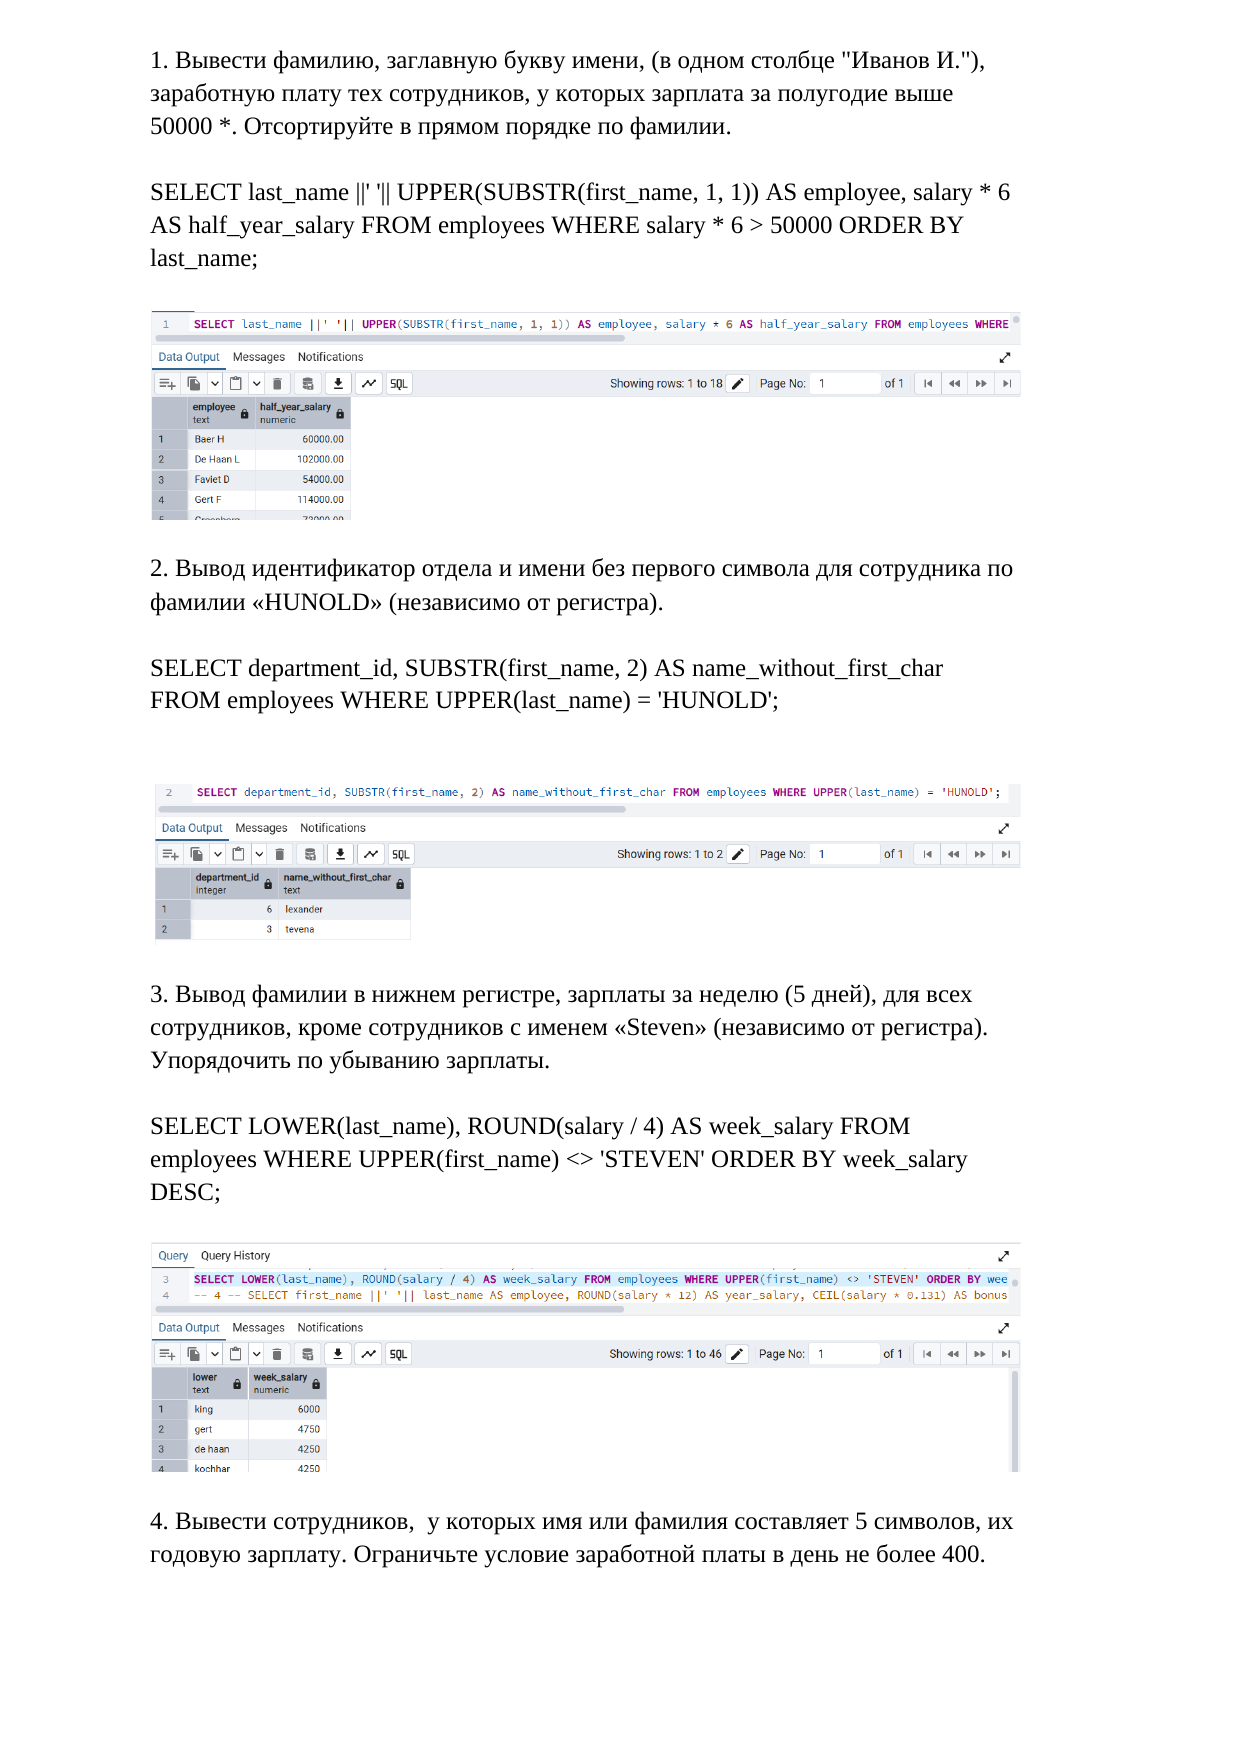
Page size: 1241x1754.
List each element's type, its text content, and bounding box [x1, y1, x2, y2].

picture [150, 784, 1021, 945]
text 1. Вывести фамилию, заглавную букву имени, (в одном столбце "Иванов И."), заработную плату тех сотрудников, у которых зарплата за полугодие выше 50000 *. Отсортируйте в прямом порядке по фамилии. [150, 45, 1021, 140]
text SELECT LOWER(last_name), ROUND(salary / 4) AS week_salary FROM employees WHERE UPPER(first_name) <> 'STEVEN' ORDER BY week_salary DESC; [150, 1078, 1021, 1206]
picture [150, 309, 1021, 520]
text 2. Вывод идентификатор отдела и имени без первого символа для сотрудника по фамилии «HUNOLD» (независимо от регистра). [150, 553, 1021, 615]
text SELECT last_name ||' '|| UPPER(SUBSTR(first_name, 1, 1)) AS employee, salary * 6 AS half_year_salary FROM employees WHERE salary * 6 > 50000 ORDER BY last_name; [150, 144, 1021, 272]
text SELECT department_id, SUBSTR(first_name, 2) AS name_without_first_char FROM employees WHERE UPPER(last_name) = 'HUNOLD'; [150, 653, 1021, 714]
text 3. Вывод фамилии в нижнем регистре, зарплаты за неделю (5 дней), для всех сотрудников, кроме сотрудников с именем «Steven» (независимо от регистра). Упорядочить по убыванию зарплаты. [150, 979, 1021, 1073]
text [150, 1506, 1021, 1568]
picture [150, 1242, 1021, 1472]
